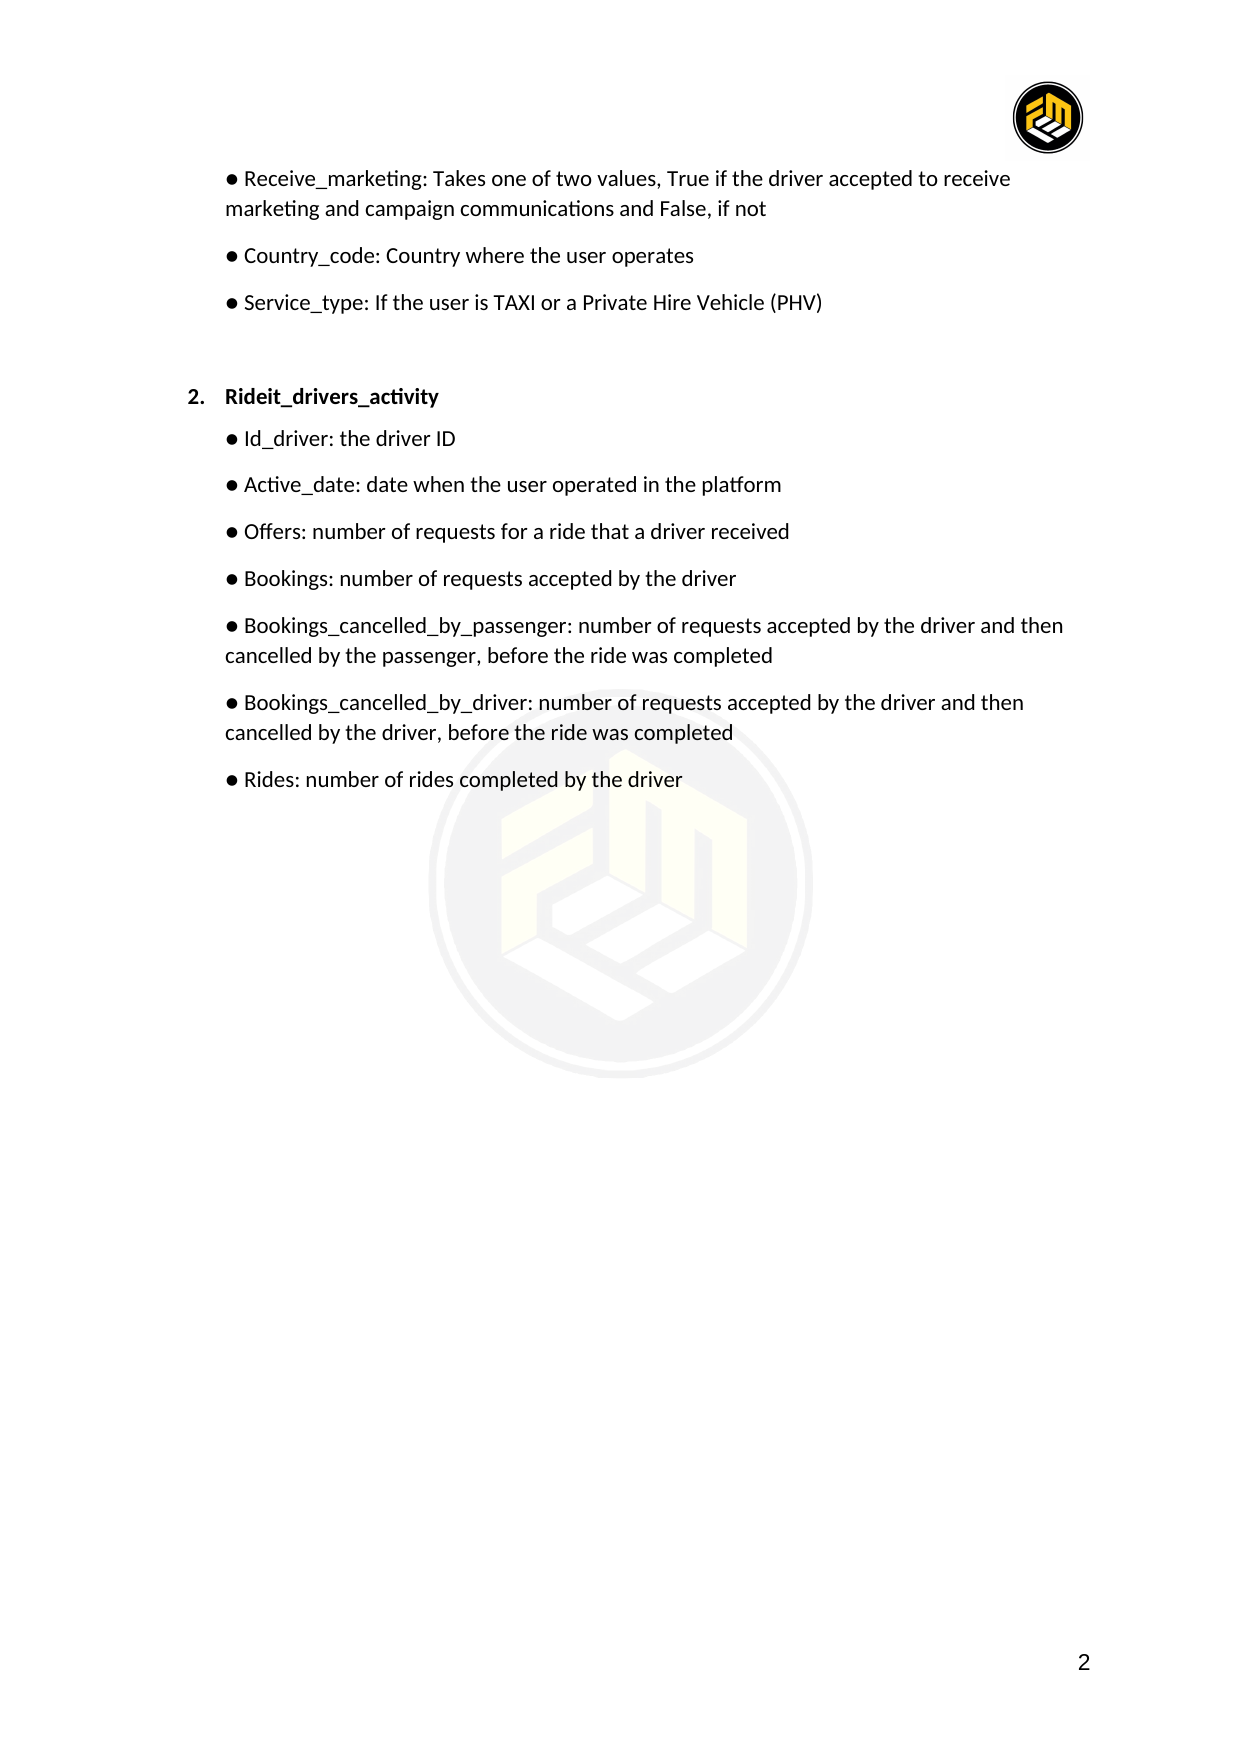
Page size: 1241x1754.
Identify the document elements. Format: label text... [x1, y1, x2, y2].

text ● Bookings: number of requests accepted by the driver [225, 564, 1090, 592]
text ● Bookings_cancelled_by_passenger: number of requests accepted by the driver and then cancelled by the passenger, before the ride was completed [225, 611, 1090, 669]
text ● Offers: number of requests for a ride that a driver received [225, 517, 1090, 546]
list Rideit_drivers_activity [187, 382, 1090, 410]
text ● Service_type: If the user is TAXI or a Private Hire Vehicle (PHV) [225, 288, 1090, 316]
text ● Receive_marketing: Takes one of two values, True if the driver accepted to receive marketing and campaign communications and False, if not [225, 164, 1090, 222]
picture [1005, 75, 1091, 161]
text ● Bookings_cancelled_by_driver: number of requests accepted by the driver and then cancelled by the driver, before the ride was completed [225, 688, 1090, 747]
text ● Country_code: Country where the user operates [225, 241, 1090, 269]
text ● Active_date: date when the user operated in the platform [225, 471, 1090, 499]
text ● Rides: number of rides completed by the driver [225, 765, 1090, 793]
text ● Id_driver: the driver ID [225, 424, 1090, 452]
